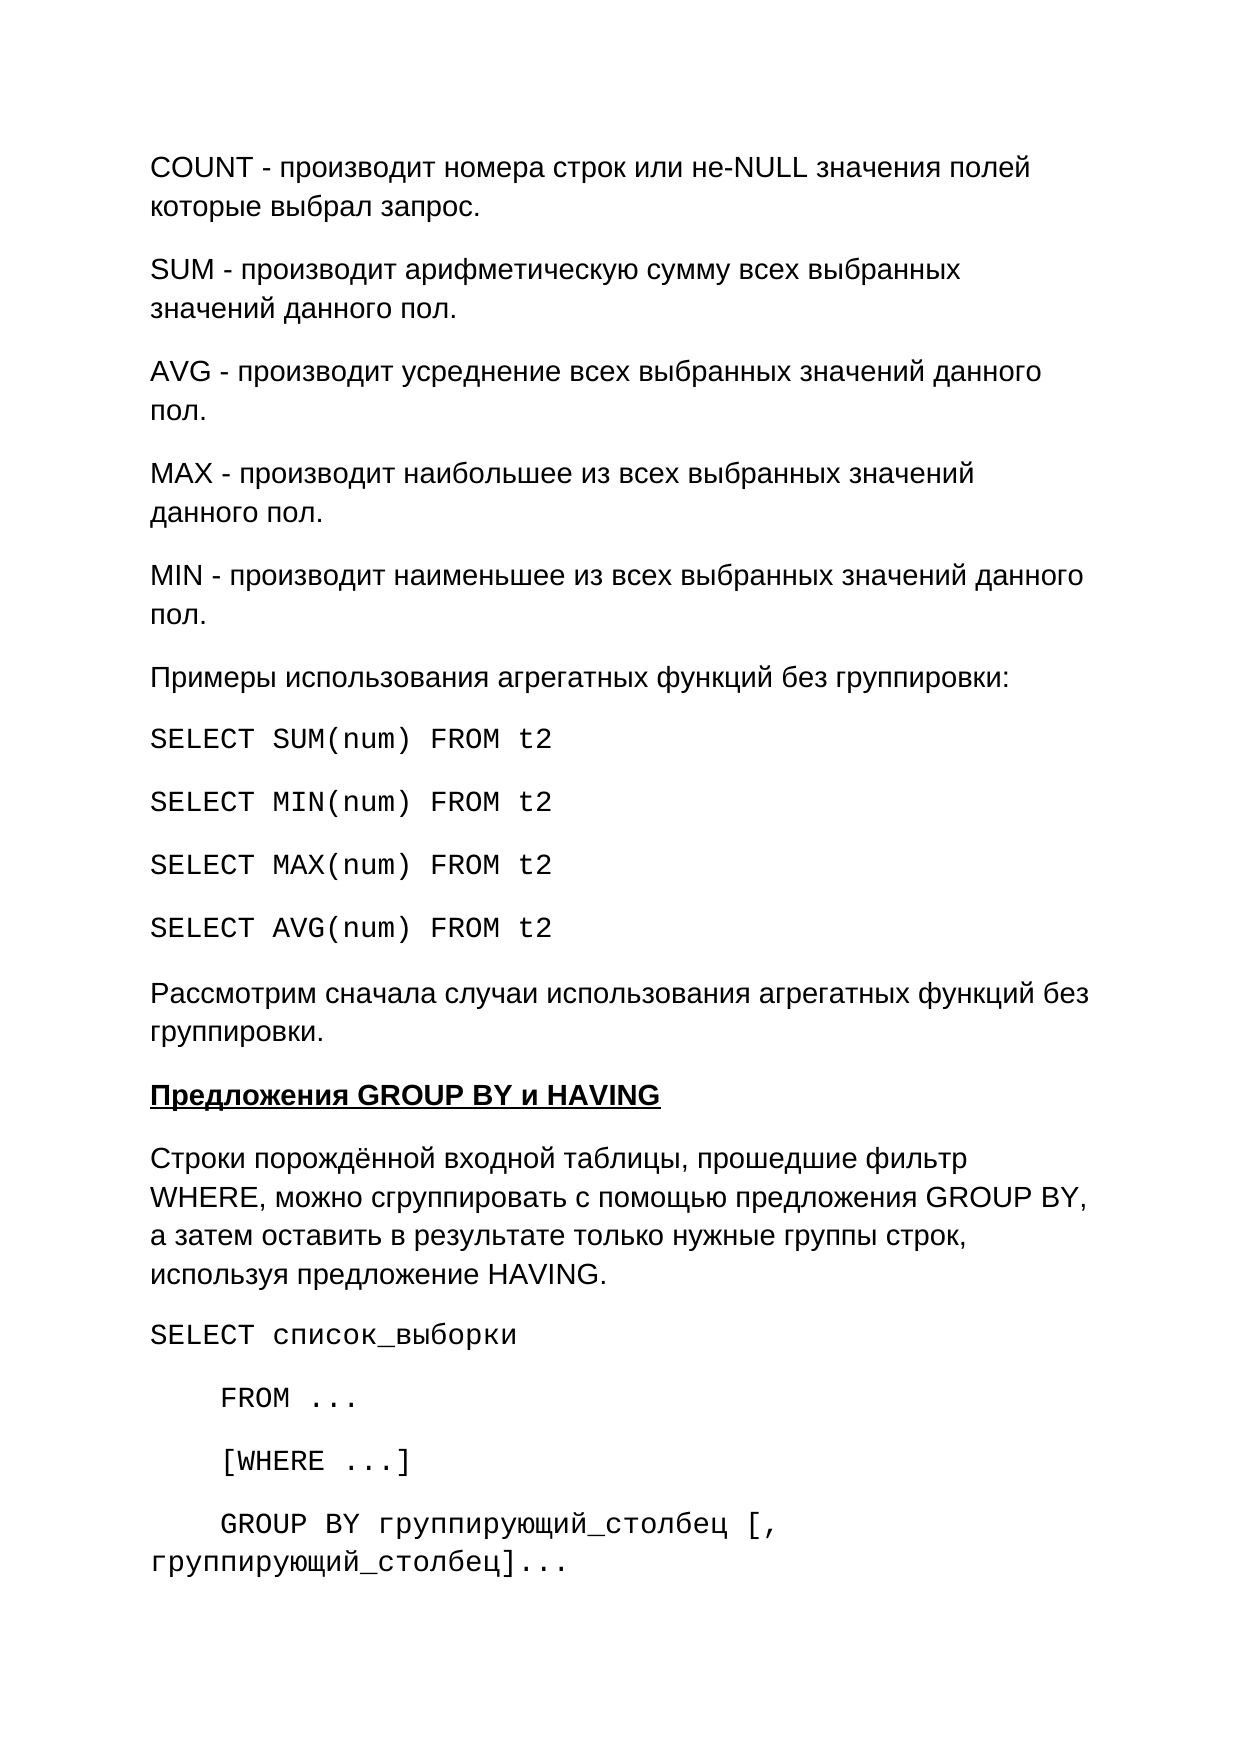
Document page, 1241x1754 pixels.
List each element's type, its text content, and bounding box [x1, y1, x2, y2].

text SELECT AVG(num) FROM t2 [150, 913, 1090, 946]
text GROUP BY группирующий_столбец [, группирующий_столбец]... [150, 1509, 1090, 1580]
text SELECT MIN(num) FROM t2 [150, 787, 1090, 820]
text MIN - производит наименьшее из всех выбранных значений данного пол. [150, 558, 1090, 630]
text SELECT SUM(num) FROM t2 [150, 724, 1090, 757]
text COUNT - производит номера строк или не-NULL значения полей которые выбрал запрос. [150, 150, 1090, 222]
text Предложения GROUP BY и HAVING [150, 1078, 1090, 1111]
text SELECT MAX(num) FROM t2 [150, 850, 1090, 883]
text SUM - производит арифметическую сумму всех выбранных значений данного пол. [150, 252, 1090, 324]
text SELECT список_выборки [150, 1320, 1090, 1353]
text MAX - производит наибольшее из всех выбранных значений данного пол. [150, 456, 1090, 528]
text Строки порождённой входной таблицы, прошедшие фильтр WHERE, можно сгруппировать с помощью предложения GROUP BY, а затем оставить в результате только нужные группы строк, используя предложение HAVING. [150, 1141, 1090, 1290]
text Рассмотрим сначала случаи использования агрегатных функций без группировки. [150, 976, 1090, 1048]
text FROM ... [150, 1383, 1090, 1416]
text [WHERE ...] [150, 1446, 1090, 1479]
text AVG - производит усреднение всех выбранных значений данного пол. [150, 354, 1090, 426]
text Примеры использования агрегатных функций без группировки: [150, 660, 1090, 694]
